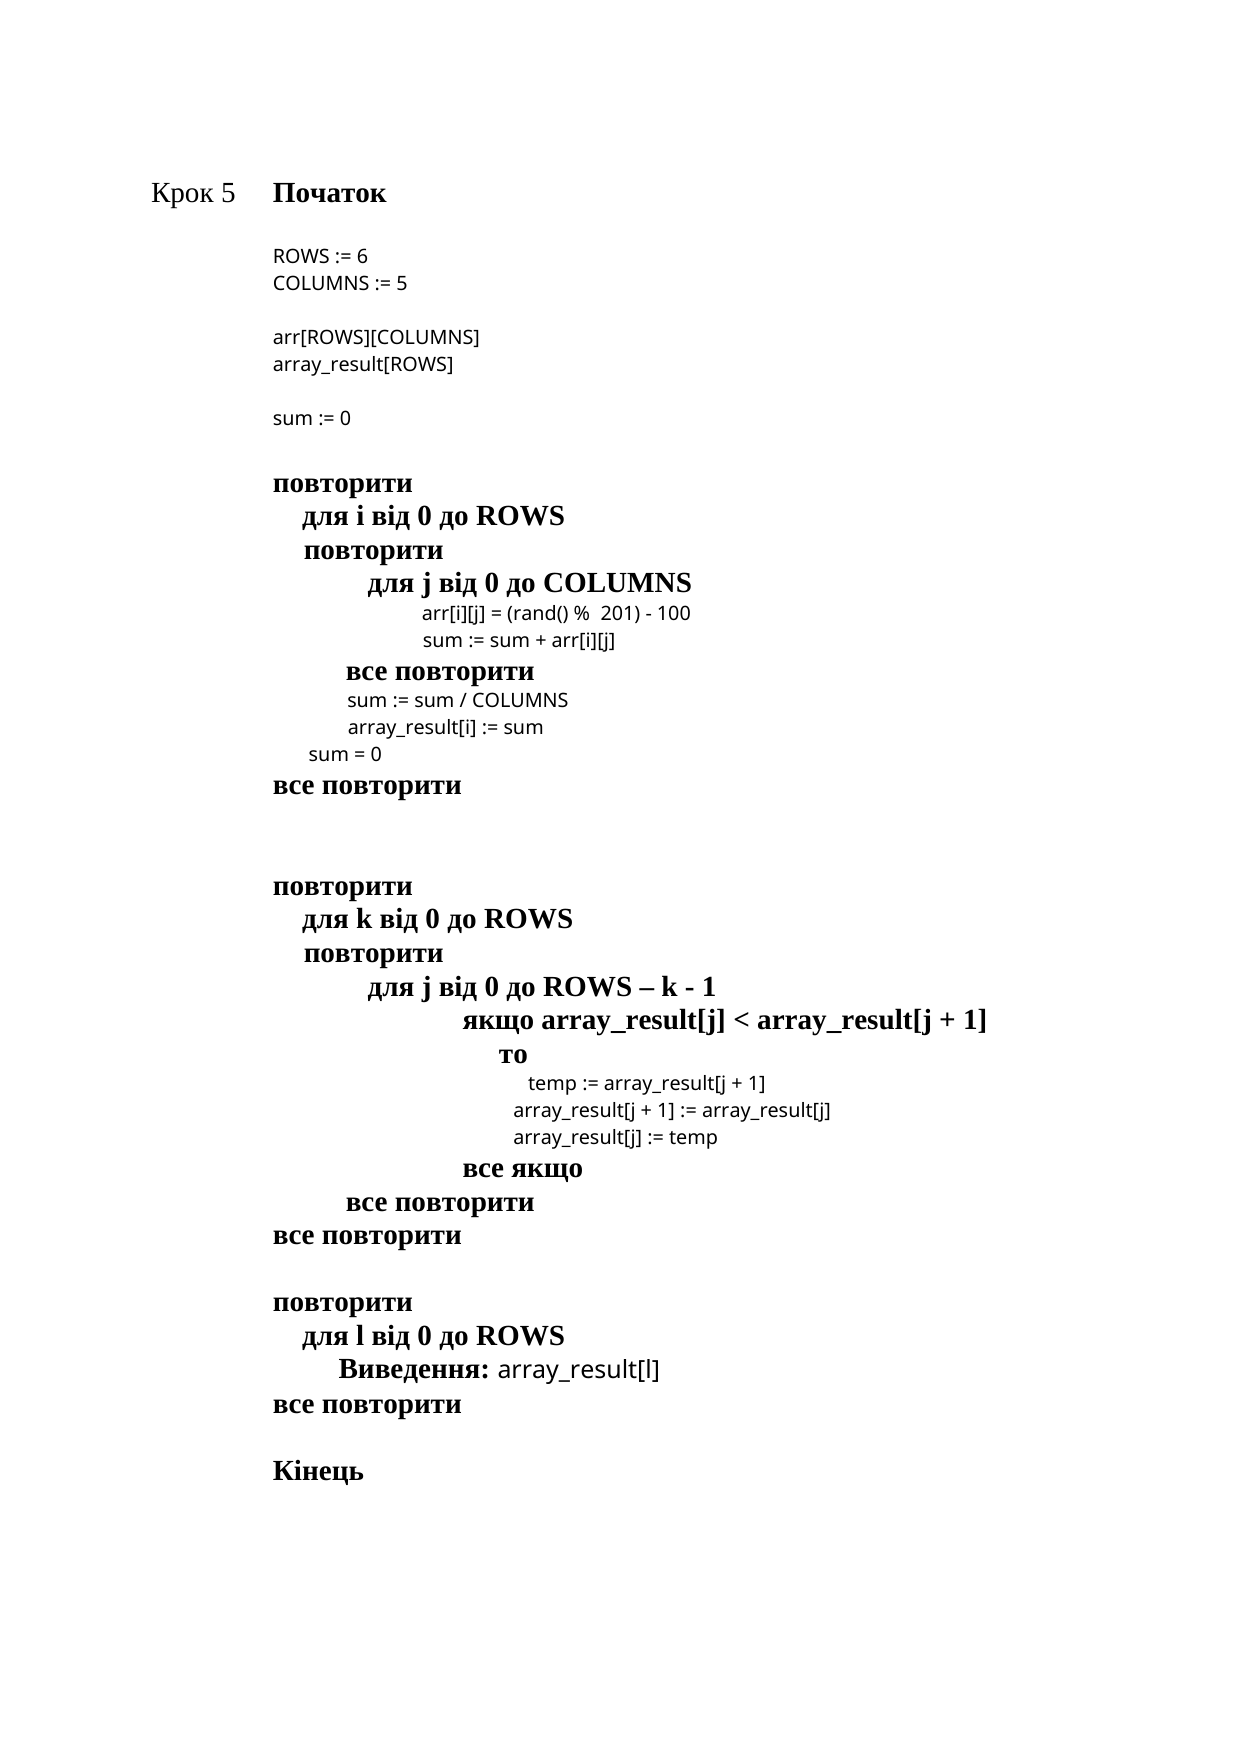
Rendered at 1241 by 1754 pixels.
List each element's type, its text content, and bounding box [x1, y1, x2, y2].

table_header Початок ROWS := 6 COLUMNS := 5 arr[ROWS][COLUMNS] array_result[ROWS] sum := 0 повторити для i від 0 до ROWS повторити для j від 0 до COLUMNS arr[i][j] = (rand() % 201) - 100 sum := sum + arr[i][j] все повторити sum := sum / COLUMNS array_result[i] := sum sum = 0 все повторити повторити для k від 0 до ROWS повторити для j від 0 до ROWS – k - 1 якщо array_result[j] < array_result[j + 1] то temp := array_result[j + 1] array_result[j + 1] := array_result[j] array_result[j] := temp все якщо все повторити все повторити повторити для l від 0 до ROWS Виведення: array_result[l] все повторити Кінець [261, 175, 1158, 1554]
table_header Крок 5 [140, 175, 261, 1554]
